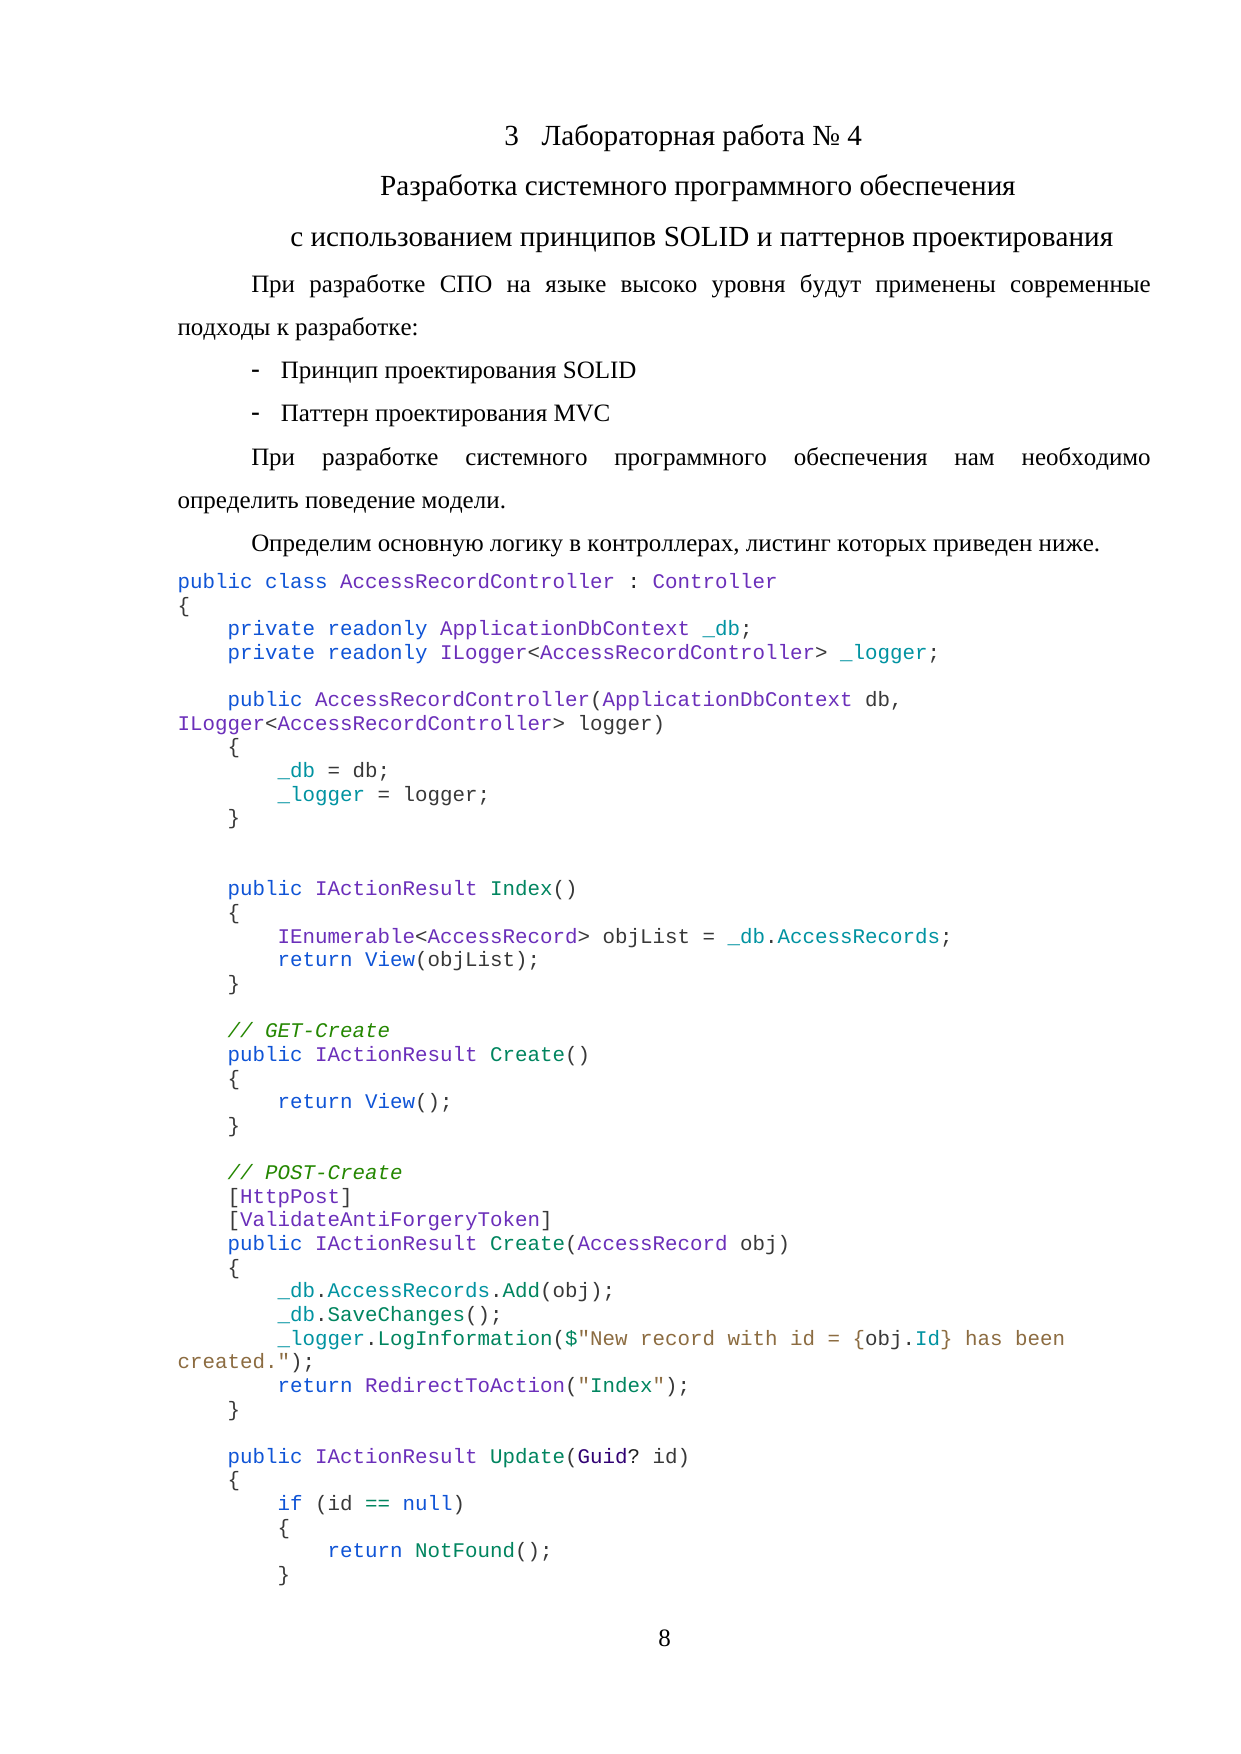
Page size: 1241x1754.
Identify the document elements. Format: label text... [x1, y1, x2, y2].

list Принцип проектирования SOLID [177, 355, 1152, 384]
text При разработке СПО на языке высоко уровня будут применены современные подходы к разработке: [177, 269, 1152, 341]
subtitle Лабораторная работа № 4 Разработка системного программного обеспечения с использованием принципов SOLID и паттернов проектирования [214, 118, 1152, 252]
text При разработке системного программного обеспечения нам необходимо определить поведение модели. [177, 442, 1152, 513]
text Определим основную логику в контроллерах, листинг которых приведен ниже. [177, 528, 1152, 557]
list Паттерн проектирования MVC [177, 398, 1152, 427]
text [177, 571, 1152, 1611]
